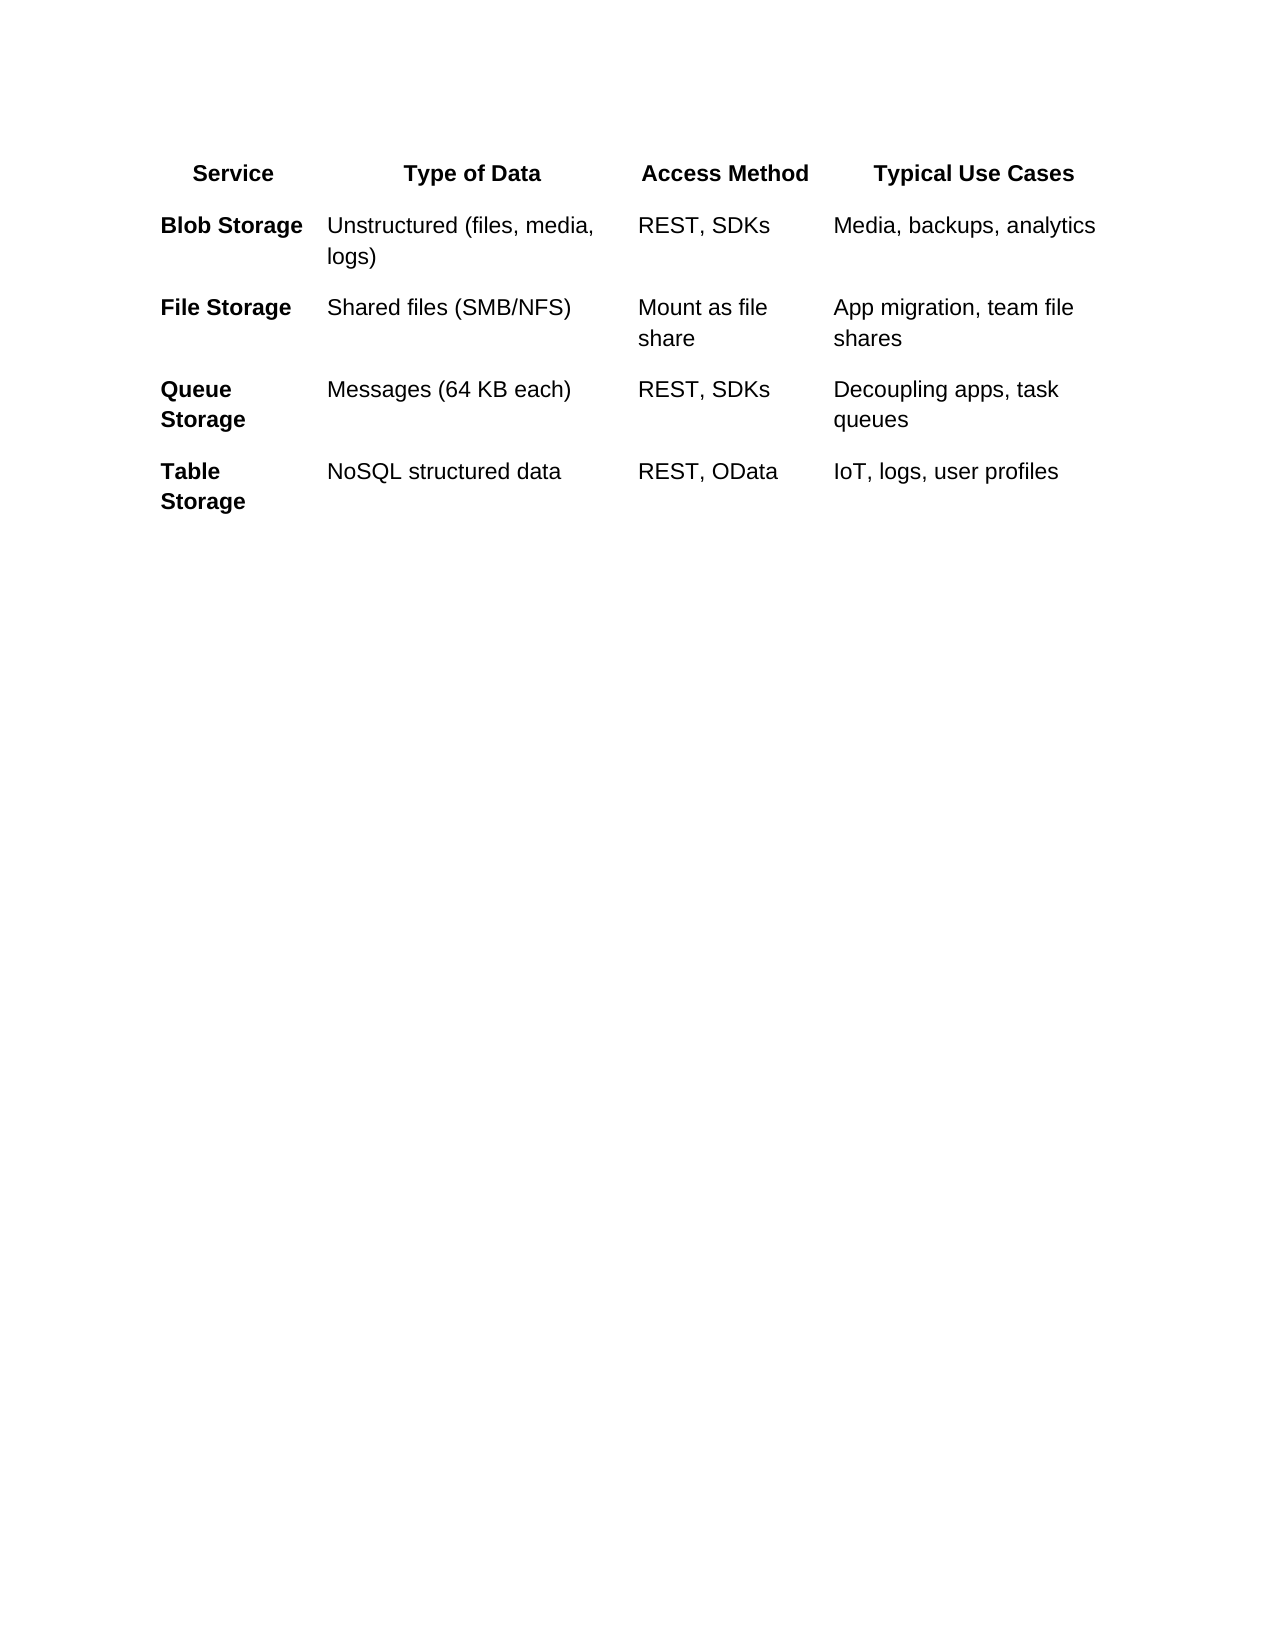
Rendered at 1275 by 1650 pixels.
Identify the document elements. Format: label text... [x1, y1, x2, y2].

table_cell Blob Storage [150, 202, 316, 284]
table_cell Messages (64 KB each) [316, 366, 627, 447]
table_cell REST, SDKs [628, 366, 823, 447]
table_cell Mount as file share [628, 284, 823, 366]
table_cell Queue Storage [150, 366, 316, 447]
table_cell NoSQL structured data [316, 448, 627, 529]
table_cell App migration, team file shares [823, 284, 1125, 366]
table_cell Media, backups, analytics [823, 202, 1125, 284]
table_cell Table Storage [150, 448, 316, 529]
table_header Typical Use Cases [823, 150, 1125, 202]
table_header Service [150, 150, 316, 202]
table_cell File Storage [150, 284, 316, 366]
table_cell Shared files (SMB/NFS) [316, 284, 627, 366]
table_cell IoT, logs, user profiles [823, 448, 1125, 529]
table_cell Decoupling apps, task queues [823, 366, 1125, 447]
table_cell REST, SDKs [628, 202, 823, 284]
table_cell Unstructured (files, media, logs) [316, 202, 627, 284]
table_header Type of Data [316, 150, 627, 202]
table_cell REST, OData [628, 448, 823, 529]
table_header Access Method [628, 150, 823, 202]
